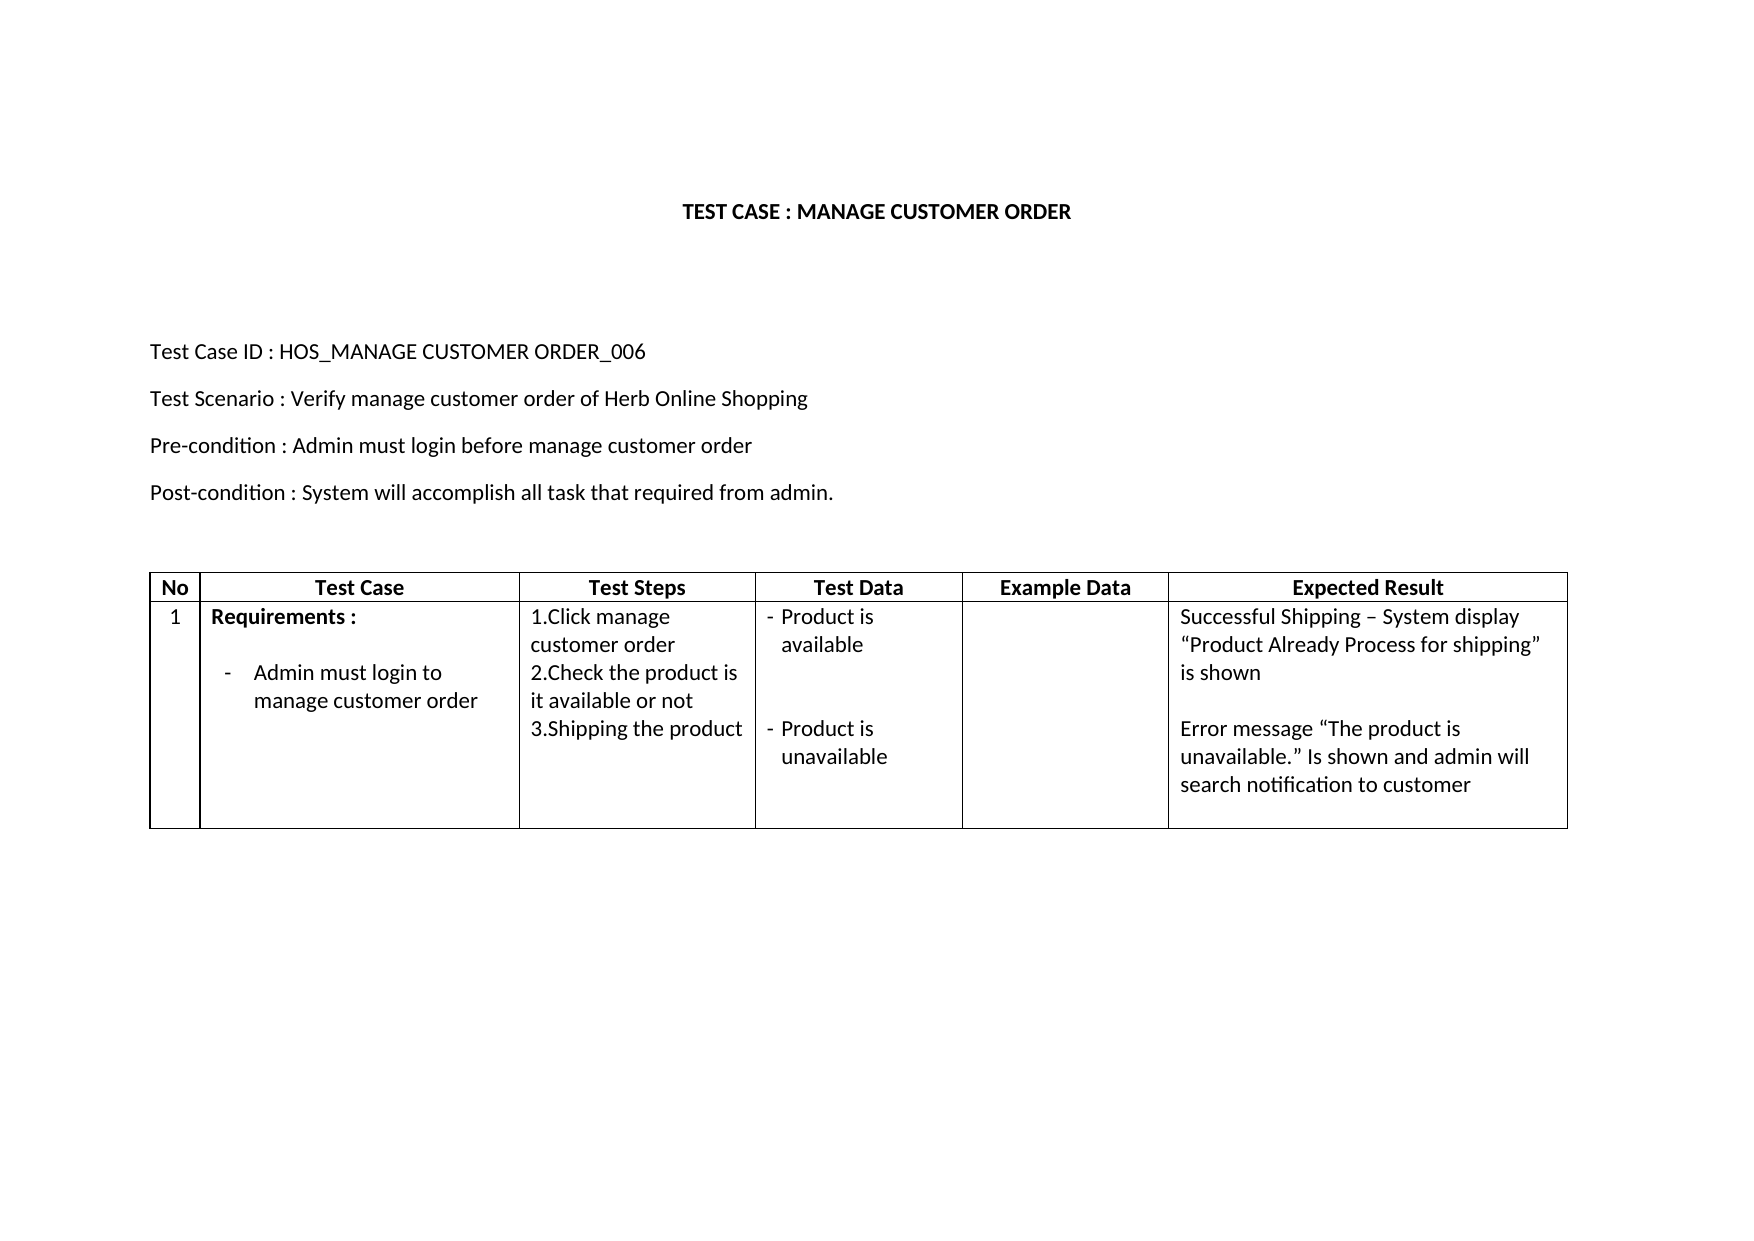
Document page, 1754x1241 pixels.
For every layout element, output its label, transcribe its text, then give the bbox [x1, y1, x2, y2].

table_header Expected Result [1169, 573, 1567, 601]
text Test Scenario : Verify manage customer order of Herb Online Shopping [150, 384, 1604, 412]
table_header Test Case [201, 573, 519, 601]
table_header Test Data [756, 573, 962, 601]
table_cell Product is available Product is unavailable [756, 602, 962, 828]
table_header Test Steps [520, 573, 755, 601]
table_cell Requirements : Admin must login to manage customer order [201, 602, 519, 828]
table_cell 1.Click manage customer order 2.Check the product is it available or not 3.Shipping the product [520, 602, 755, 828]
table_header No [151, 573, 199, 601]
text Post-condition : System will accomplish all task that required from admin. [150, 478, 1604, 506]
text Test Case ID : HOS_MANAGE CUSTOMER ORDER_006 [150, 337, 1604, 366]
text Pre-condition : Admin must login before manage customer order [150, 431, 1604, 459]
table_cell Successful Shipping – System display “Product Already Process for shipping” is shown Error message “The product is unavailable.” Is shown and admin will search notification to customer [1169, 602, 1567, 828]
table_cell [963, 602, 1168, 828]
table_cell 1 [151, 602, 199, 828]
table_header Example Data [963, 573, 1168, 601]
text TEST CASE : MANAGE CUSTOMER ORDER [150, 197, 1604, 225]
